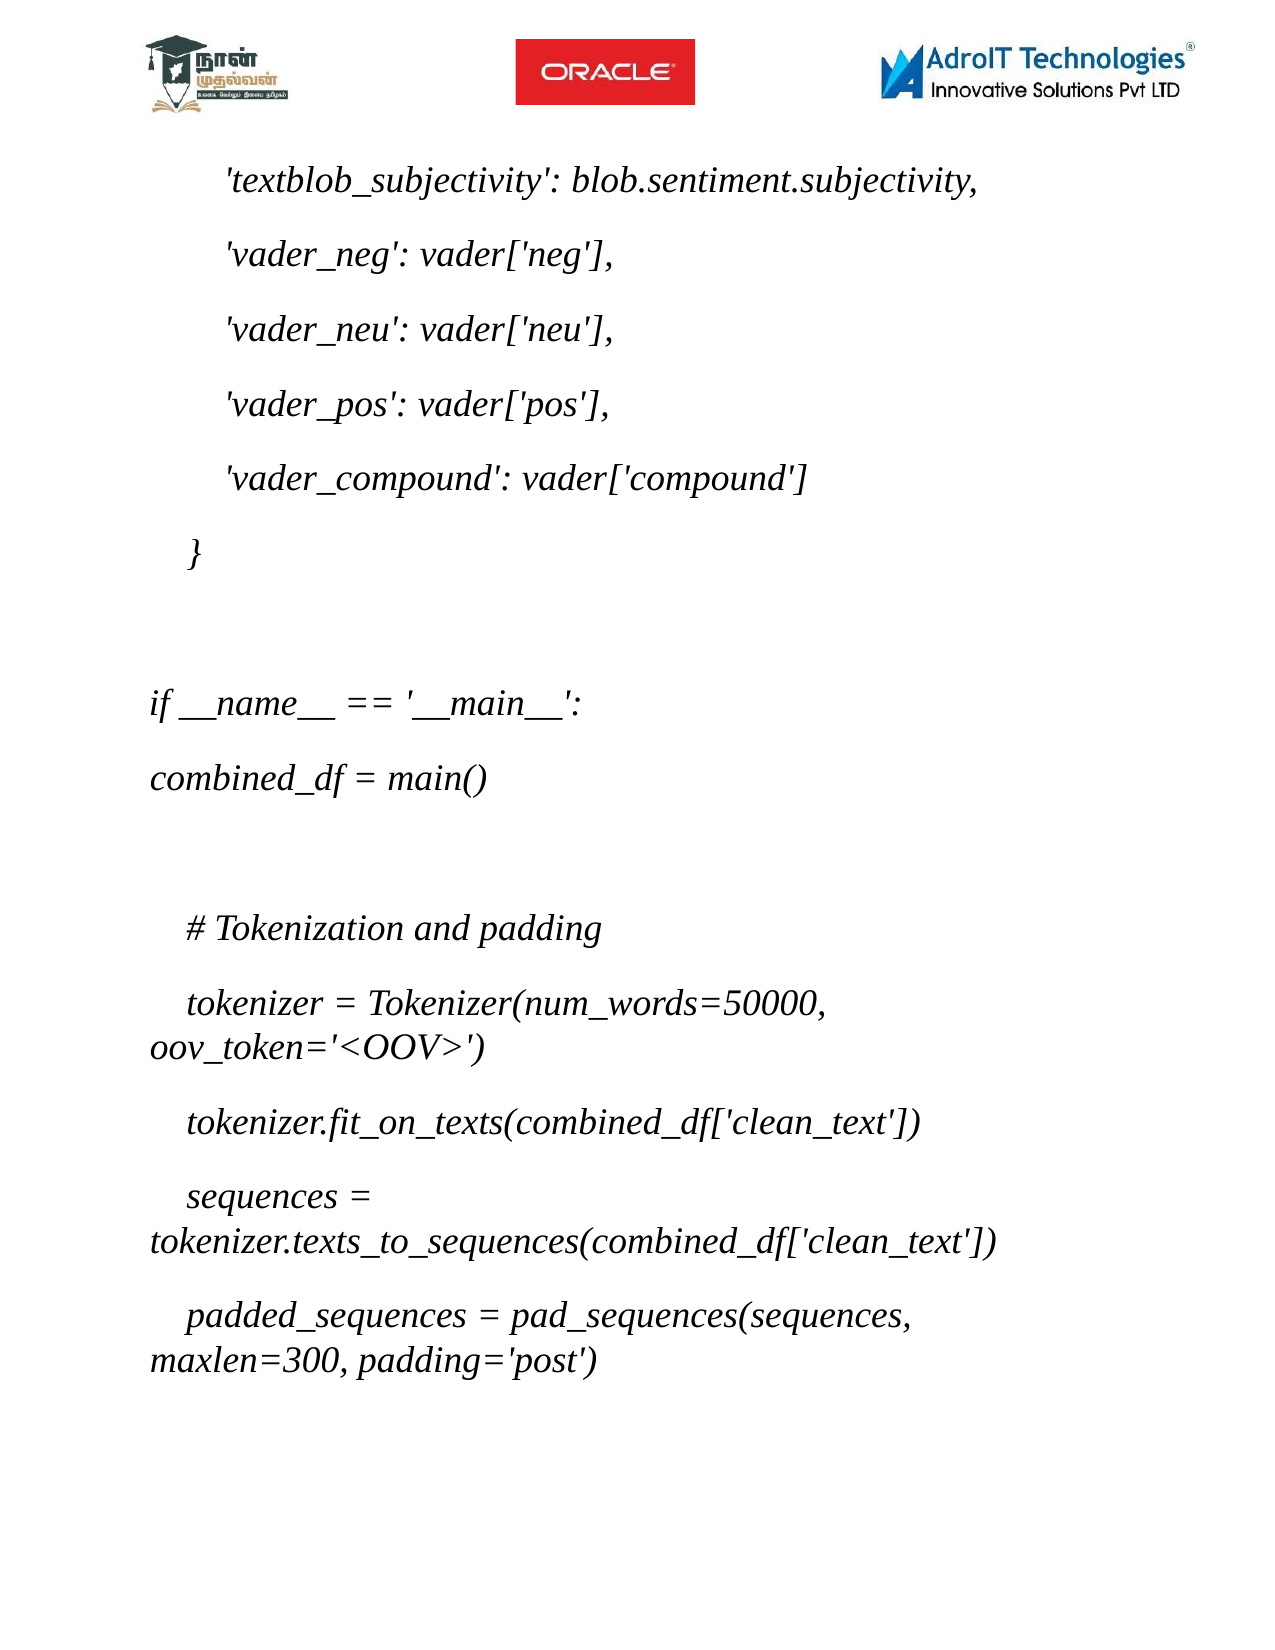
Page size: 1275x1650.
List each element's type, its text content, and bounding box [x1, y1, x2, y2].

text 'vader_compound': vader['compound'] [148, 456, 1123, 499]
picture [878, 39, 1197, 105]
text 'vader_neu': vader['neu'], [148, 306, 1123, 349]
picture [515, 39, 696, 105]
text } [148, 530, 1123, 573]
text padded_sequences = pad_sequences(sequences, maxlen=300, padding='post') [148, 1293, 1123, 1380]
text # Tokenization and padding [148, 905, 1123, 948]
text tokenizer = Tokenizer(num_words=50000, oov_token='<OOV>') [148, 980, 1123, 1067]
text 'textblob_subjectivity': blob.sentiment.subjectivity, [148, 157, 1123, 200]
picture [140, 31, 290, 116]
text if __name__ == '__main__': combined_df = main() [148, 681, 788, 798]
text 'vader_pos': vader['pos'], [148, 381, 1123, 424]
text 'vader_neg': vader['neg'], [148, 232, 1123, 275]
text tokenizer.fit_on_texts(combined_df['clean_text']) [148, 1099, 1123, 1142]
text sequences = tokenizer.texts_to_sequences(combined_df['clean_text']) [148, 1174, 1123, 1261]
